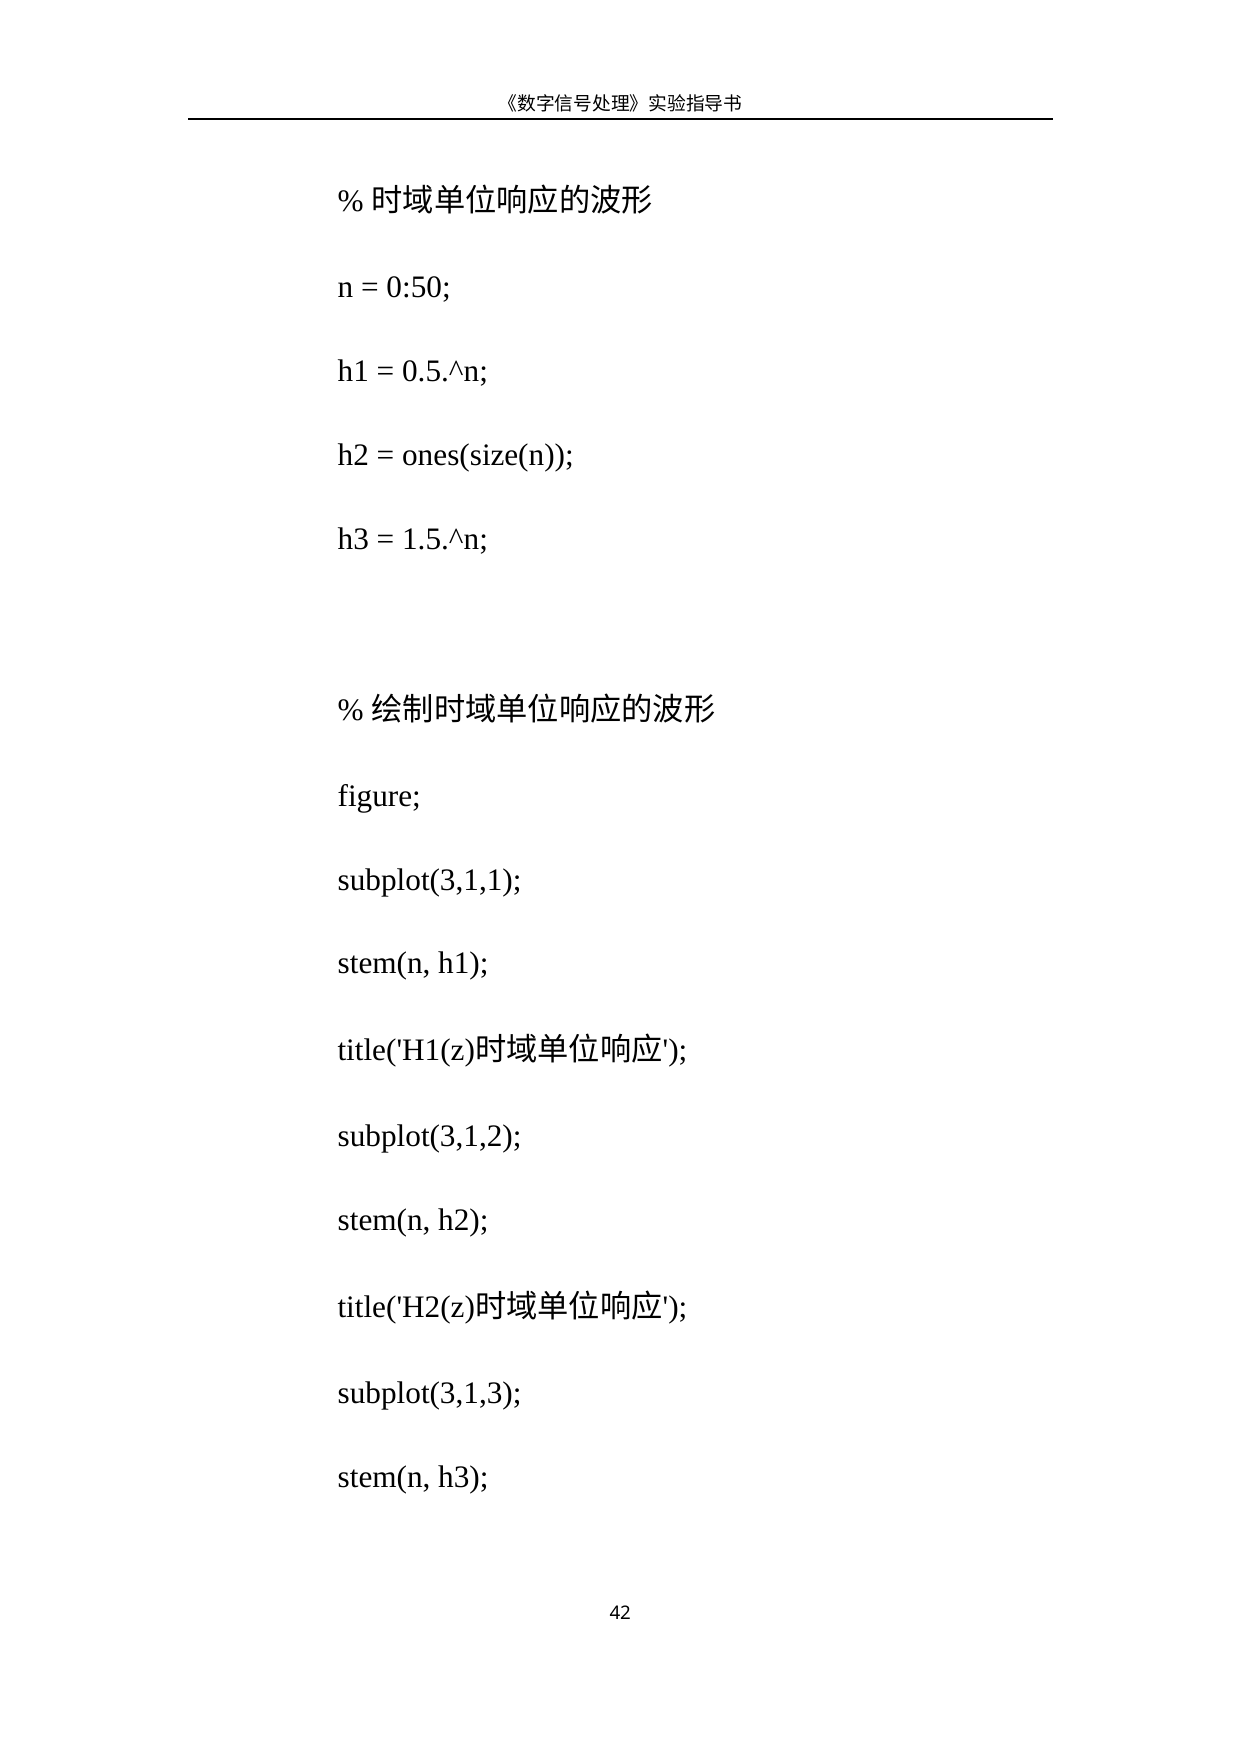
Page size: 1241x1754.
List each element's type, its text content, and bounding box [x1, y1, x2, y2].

list figure; [275, 762, 1053, 828]
list % 时域单位响应的波形 [275, 165, 1053, 231]
list title('H1(z)时域单位响应'); [275, 1014, 1053, 1080]
list h2 = ones(size(n)); [275, 421, 1053, 487]
list % 绘制时域单位响应的波形 [275, 673, 1053, 739]
list stem(n, h3); [275, 1443, 1053, 1509]
list subplot(3,1,3); [275, 1359, 1053, 1425]
list subplot(3,1,1); [275, 846, 1053, 912]
list title('H2(z)时域单位响应'); [275, 1270, 1053, 1336]
list n = 0:50; [275, 253, 1053, 319]
list stem(n, h1); [275, 930, 1053, 996]
list stem(n, h2); [275, 1186, 1053, 1252]
list h1 = 0.5.^n; [275, 337, 1053, 403]
list subplot(3,1,2); [275, 1102, 1053, 1168]
list h3 = 1.5.^n; [275, 505, 1053, 571]
